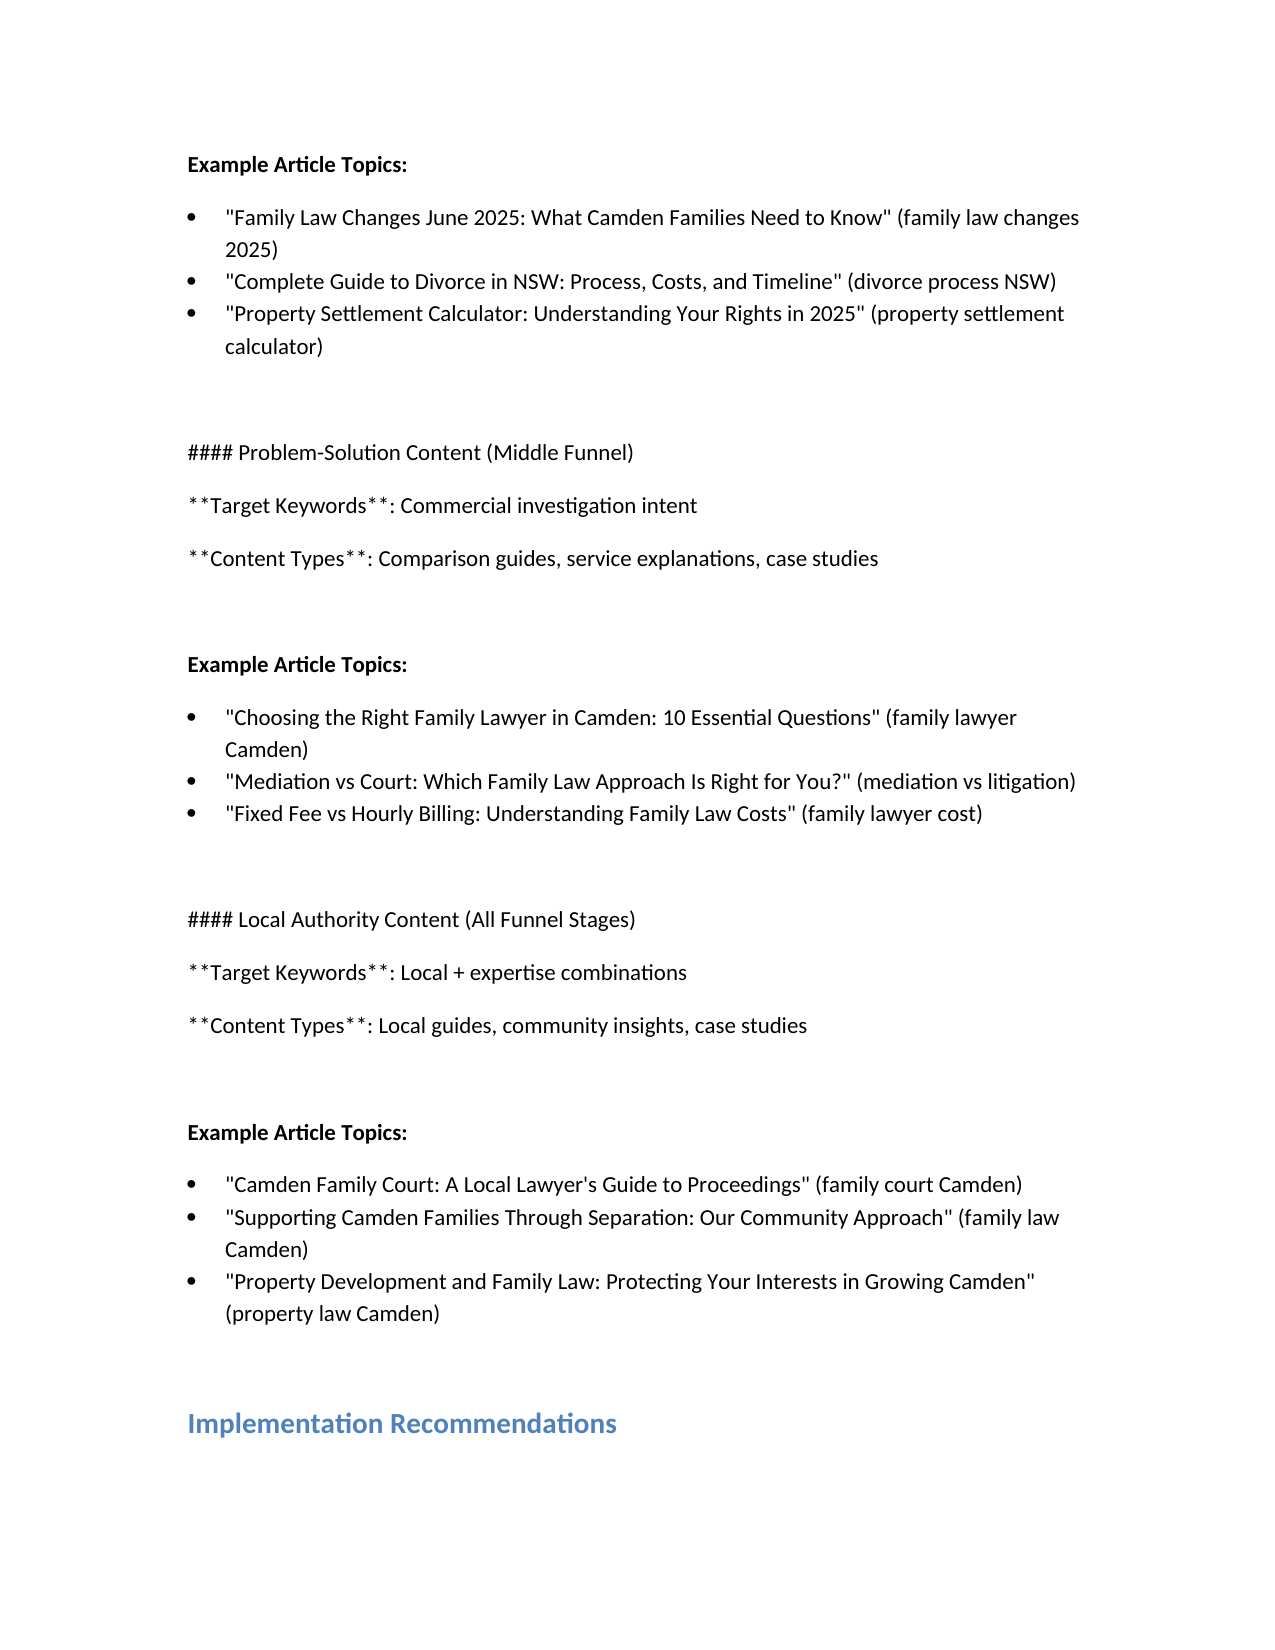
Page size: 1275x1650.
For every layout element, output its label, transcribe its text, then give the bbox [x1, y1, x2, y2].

text **Target Keywords**: Commercial investigation intent [187, 491, 1087, 519]
list "Fixed Fee vs Hourly Billing: Understanding Family Law Costs" (family lawyer cost) [187, 799, 1087, 827]
text **Content Types**: Local guides, community insights, case studies [187, 1012, 1087, 1039]
list "Supporting Camden Families Through Separation: Our Community Approach" (family law Camden) [187, 1203, 1087, 1263]
text #### Local Authority Content (All Funnel Stages) [187, 906, 1087, 933]
subtitle Implementation Recommendations [187, 1405, 1087, 1441]
list "Property Development and Family Law: Protecting Your Interests in Growing Camden" (property law Camden) [187, 1267, 1087, 1327]
list "Complete Guide to Divorce in NSW: Process, Costs, and Timeline" (divorce process NSW) [187, 267, 1087, 295]
text Example Article Topics: [187, 650, 1087, 678]
text **Target Keywords**: Local + expertise combinations [187, 958, 1087, 987]
text **Content Types**: Comparison guides, service explanations, case studies [187, 544, 1087, 572]
list "Family Law Changes June 2025: What Camden Families Need to Know" (family law changes 2025) [187, 203, 1087, 263]
list "Camden Family Court: A Local Lawyer's Guide to Proceedings" (family court Camden) [187, 1171, 1087, 1199]
list "Choosing the Right Family Lawyer in Camden: 10 Essential Questions" (family lawyer Camden) [187, 703, 1087, 763]
list "Mediation vs Court: Which Family Law Approach Is Right for You?" (mediation vs litigation) [187, 767, 1087, 795]
text #### Problem-Solution Content (Middle Funnel) [187, 438, 1087, 466]
text Example Article Topics: [187, 150, 1087, 178]
list "Property Settlement Calculator: Understanding Your Rights in 2025" (property settlement calculator) [187, 299, 1087, 360]
text Example Article Topics: [187, 1118, 1087, 1146]
